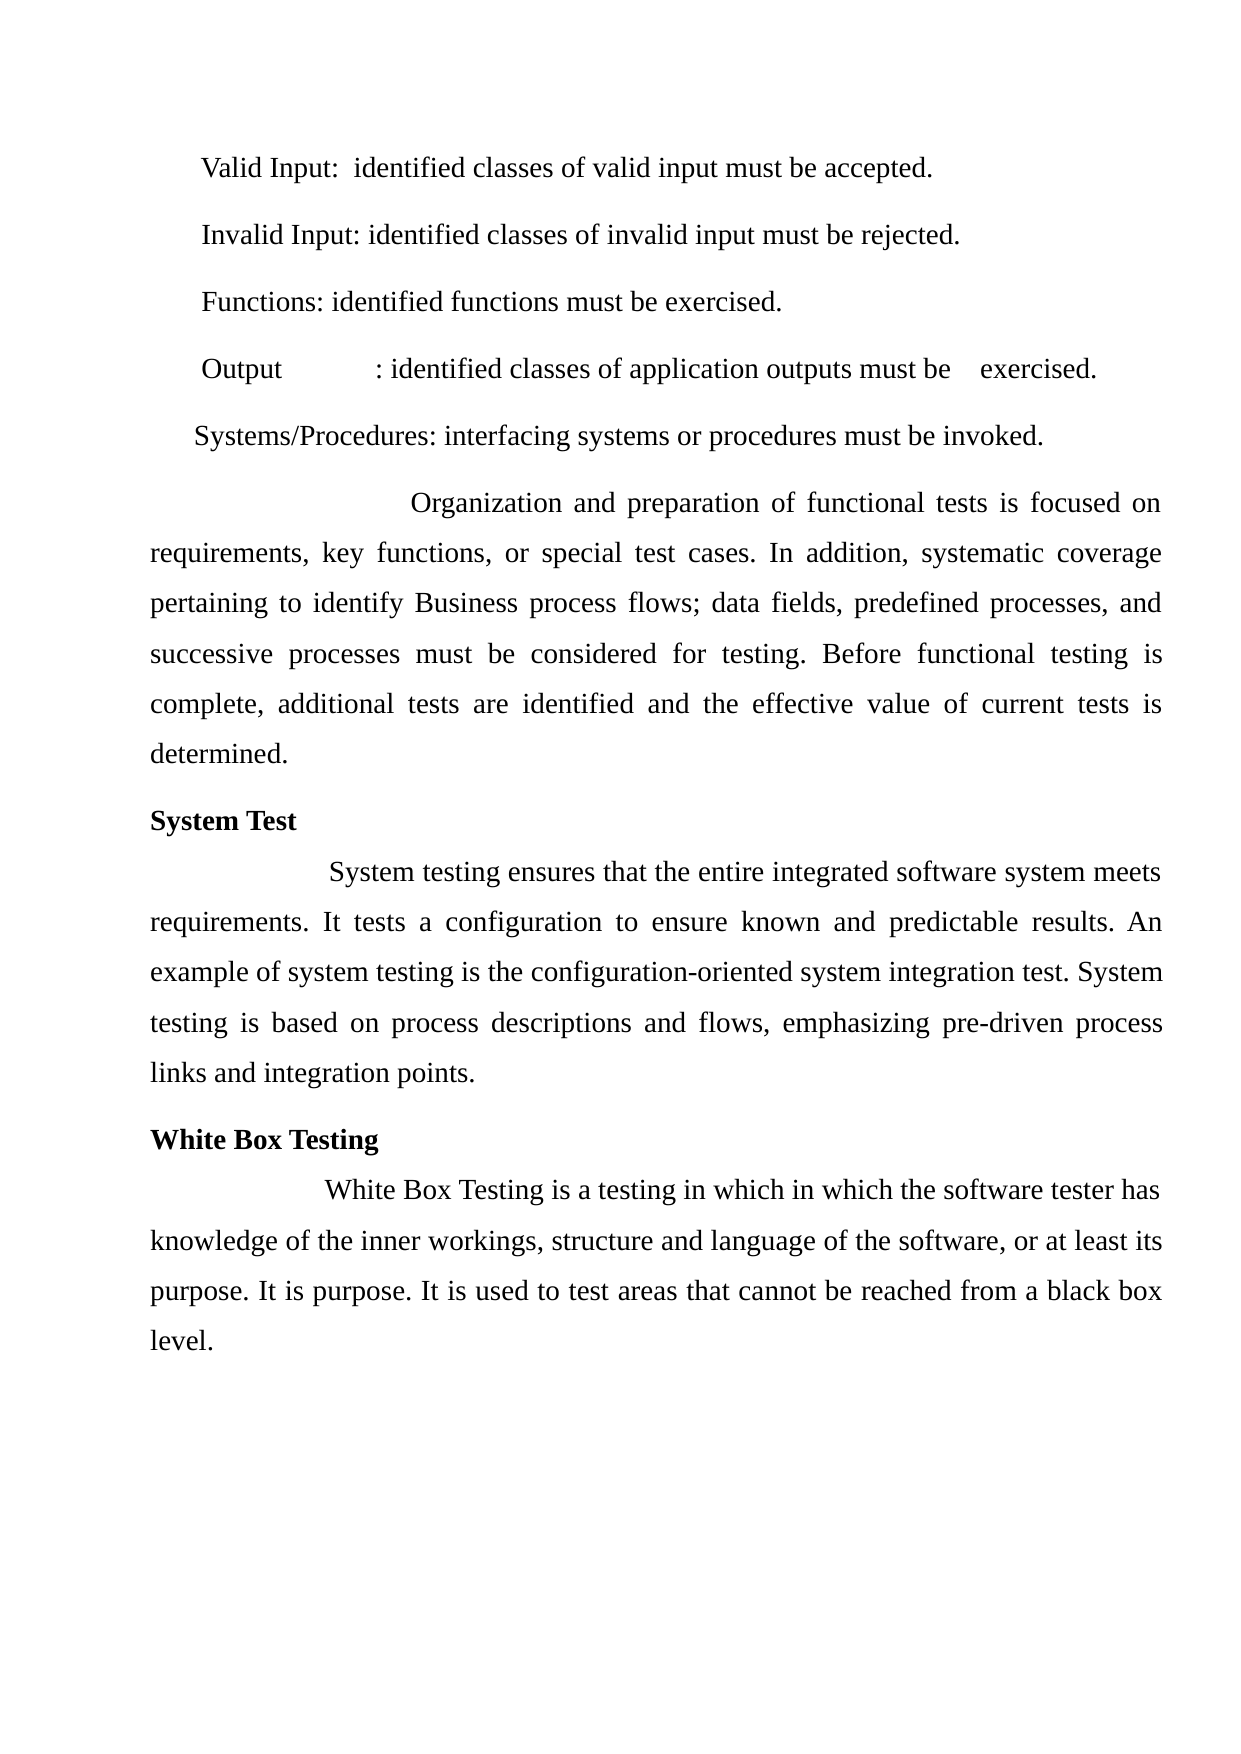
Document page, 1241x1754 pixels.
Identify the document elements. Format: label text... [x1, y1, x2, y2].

text System testing ensures that the entire integrated software system meets requirements. It tests a configuration to ensure known and predictable results. An example of system testing is the configuration-oriented system integration test. System testing is based on process descriptions and flows, emphasizing pre-driven process links and integration points. [150, 854, 1164, 1088]
text Functions: identified functions must be exercised. [150, 284, 1164, 317]
text Organization and preparation of functional tests is focused on requirements, key functions, or special test cases. In addition, systematic coverage pertaining to identify Business process flows; data fields, predefined processes, and successive processes must be considered for testing. Before functional testing is complete, additional tests are identified and the effective value of current tests is determined. [150, 485, 1164, 770]
subtitle System Test [150, 803, 1164, 837]
text Invalid Input: identified classes of invalid input must be rejected. [150, 217, 1164, 251]
text Output : identified classes of application outputs must be exercised. [150, 351, 1164, 384]
text Valid Input: identified classes of valid input must be accepted. [150, 150, 1164, 183]
text Systems/Procedures: interfacing systems or procedures must be invoked. [150, 418, 1164, 451]
text White Box Testing is a testing in which in which the software tester has knowledge of the inner workings, structure and language of the software, or at least its purpose. It is purpose. It is used to test areas that cannot be reached from a black box level. [150, 1172, 1164, 1357]
subtitle White Box Testing [150, 1122, 1164, 1156]
